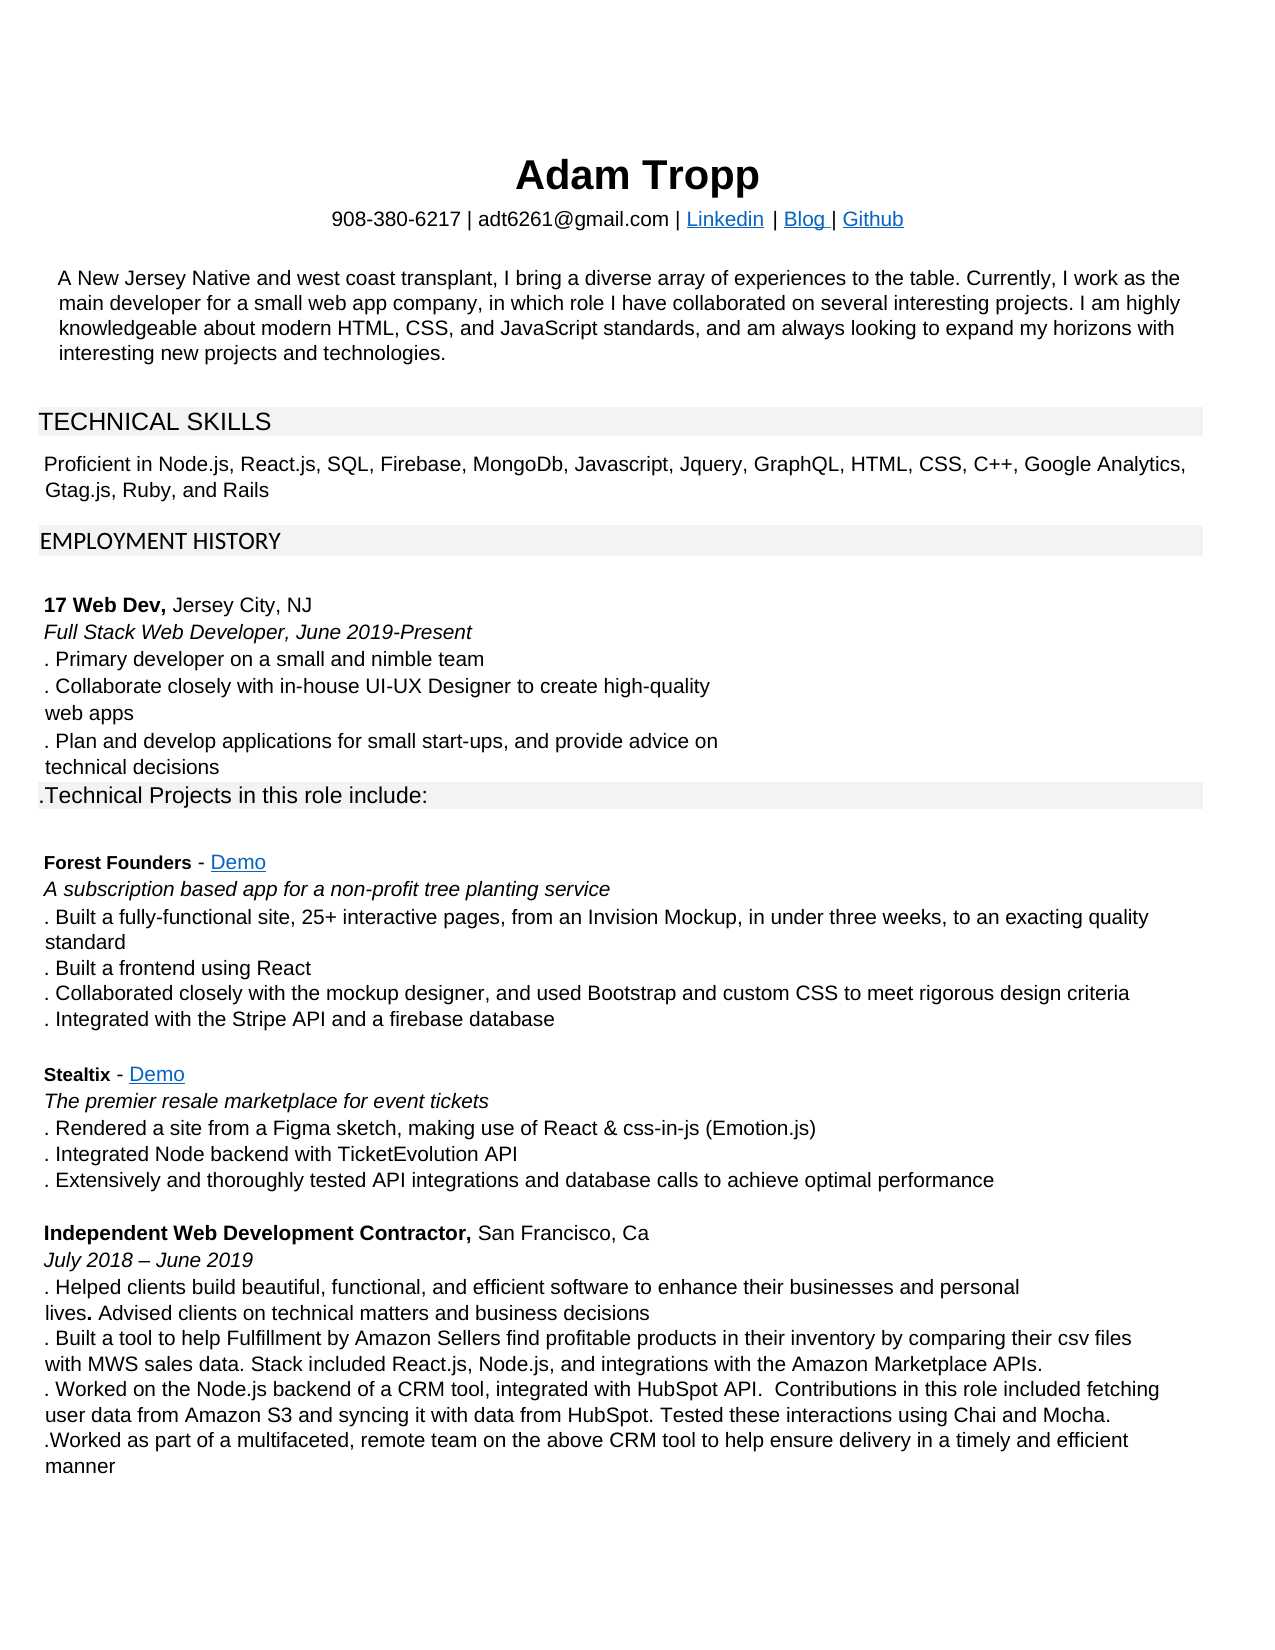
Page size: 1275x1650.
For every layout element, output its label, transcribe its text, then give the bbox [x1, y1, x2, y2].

text Full Stack Web Developer, June 2019-Present [44, 620, 741, 644]
text . Extensively and thoroughly tested API integrations and database calls to achieve optimal performance [44, 1168, 1203, 1192]
text . Primary developer on a small and nimble team [44, 647, 741, 671]
text . Built a tool to help Fulfillment by Amazon Sellers find profitable products in their inventory by comparing their csv files with MWS sales data. Stack included React.js, Node.js, and integrations with the Amazon Marketplace APIs. [44, 1326, 1163, 1376]
text .Worked as part of a multifaceted, remote team on the above CRM tool to help ensure delivery in a timely and efficient manner [44, 1428, 1163, 1478]
text July 2018 – June 2019 [44, 1248, 741, 1272]
text 908-380-6217 | adt6261@gmail.com | Linkedin | Blog | Github [32, 206, 1203, 230]
text Stealtix - Demo [44, 1062, 741, 1086]
text Forest Founders - Demo [44, 850, 741, 874]
text . Integrated with the Stripe API and a firebase database [44, 1007, 741, 1031]
text . Worked on the Node.js backend of a CRM tool, integrated with HubSpot API. Contributions in this role included fetching user data from Amazon S3 and syncing it with data from HubSpot. Tested these interactions using Chai and Mocha. [44, 1377, 1163, 1427]
text Proficient in Node.js, React.js, SQL, Firebase, MongoDb, Javascript, Jquery, GraphQL, HTML, CSS, C++, Google Analytics, Gtag.js, Ruby, and Rails [44, 452, 1203, 501]
text . Helped clients build beautiful, functional, and efficient software to enhance their businesses and personal lives. Advised clients on technical matters and business decisions [44, 1275, 1050, 1324]
text A subscription based app for a non-profit tree planting service [44, 877, 741, 901]
subtitle .Technical Projects in this role include: [38, 782, 1203, 809]
text . Collaborated closely with the mockup designer, and used Bootstrap and custom CSS to meet rigorous design criteria [44, 981, 1203, 1005]
text . Built a frontend using React [44, 956, 1203, 979]
text TECHNICAL SKILLS [38, 407, 1203, 436]
text A New Jersey Native and west coast transplant, I bring a diverse array of experiences to the table. Currently, I work as the main developer for a small web app company, in which role I have collaborated on several interesting projects. I am highly knowledgeable about modern HTML, CSS, and JavaScript standards, and am always looking to expand my horizons with interesting new projects and technologies. [57, 265, 1203, 365]
text . Rendered a site from a Figma sketch, making use of React & css-in-js (Emotion.js) [44, 1116, 1203, 1140]
text . Plan and develop applications for small start-ups, and provide advice on technical decisions [44, 728, 741, 779]
text Independent Web Development Contractor, San Francisco, Ca [44, 1221, 741, 1244]
text . Collaborate closely with in-house UI-UX Designer to create high-quality web apps [44, 674, 741, 725]
text . Built a fully-functional site, 25+ interactive pages, from an Invision Mockup, in under three weeks, to an exacting quality standard [44, 904, 1203, 954]
text The premier resale marketplace for event tickets [44, 1089, 741, 1113]
text . Integrated Node backend with TicketEvolution API [44, 1142, 1203, 1166]
text Adam Tropp [72, 150, 1203, 198]
text 17 Web Dev, Jersey City, NJ [44, 592, 741, 616]
subtitle EMPLOYMENT HISTORY [39, 525, 1203, 556]
